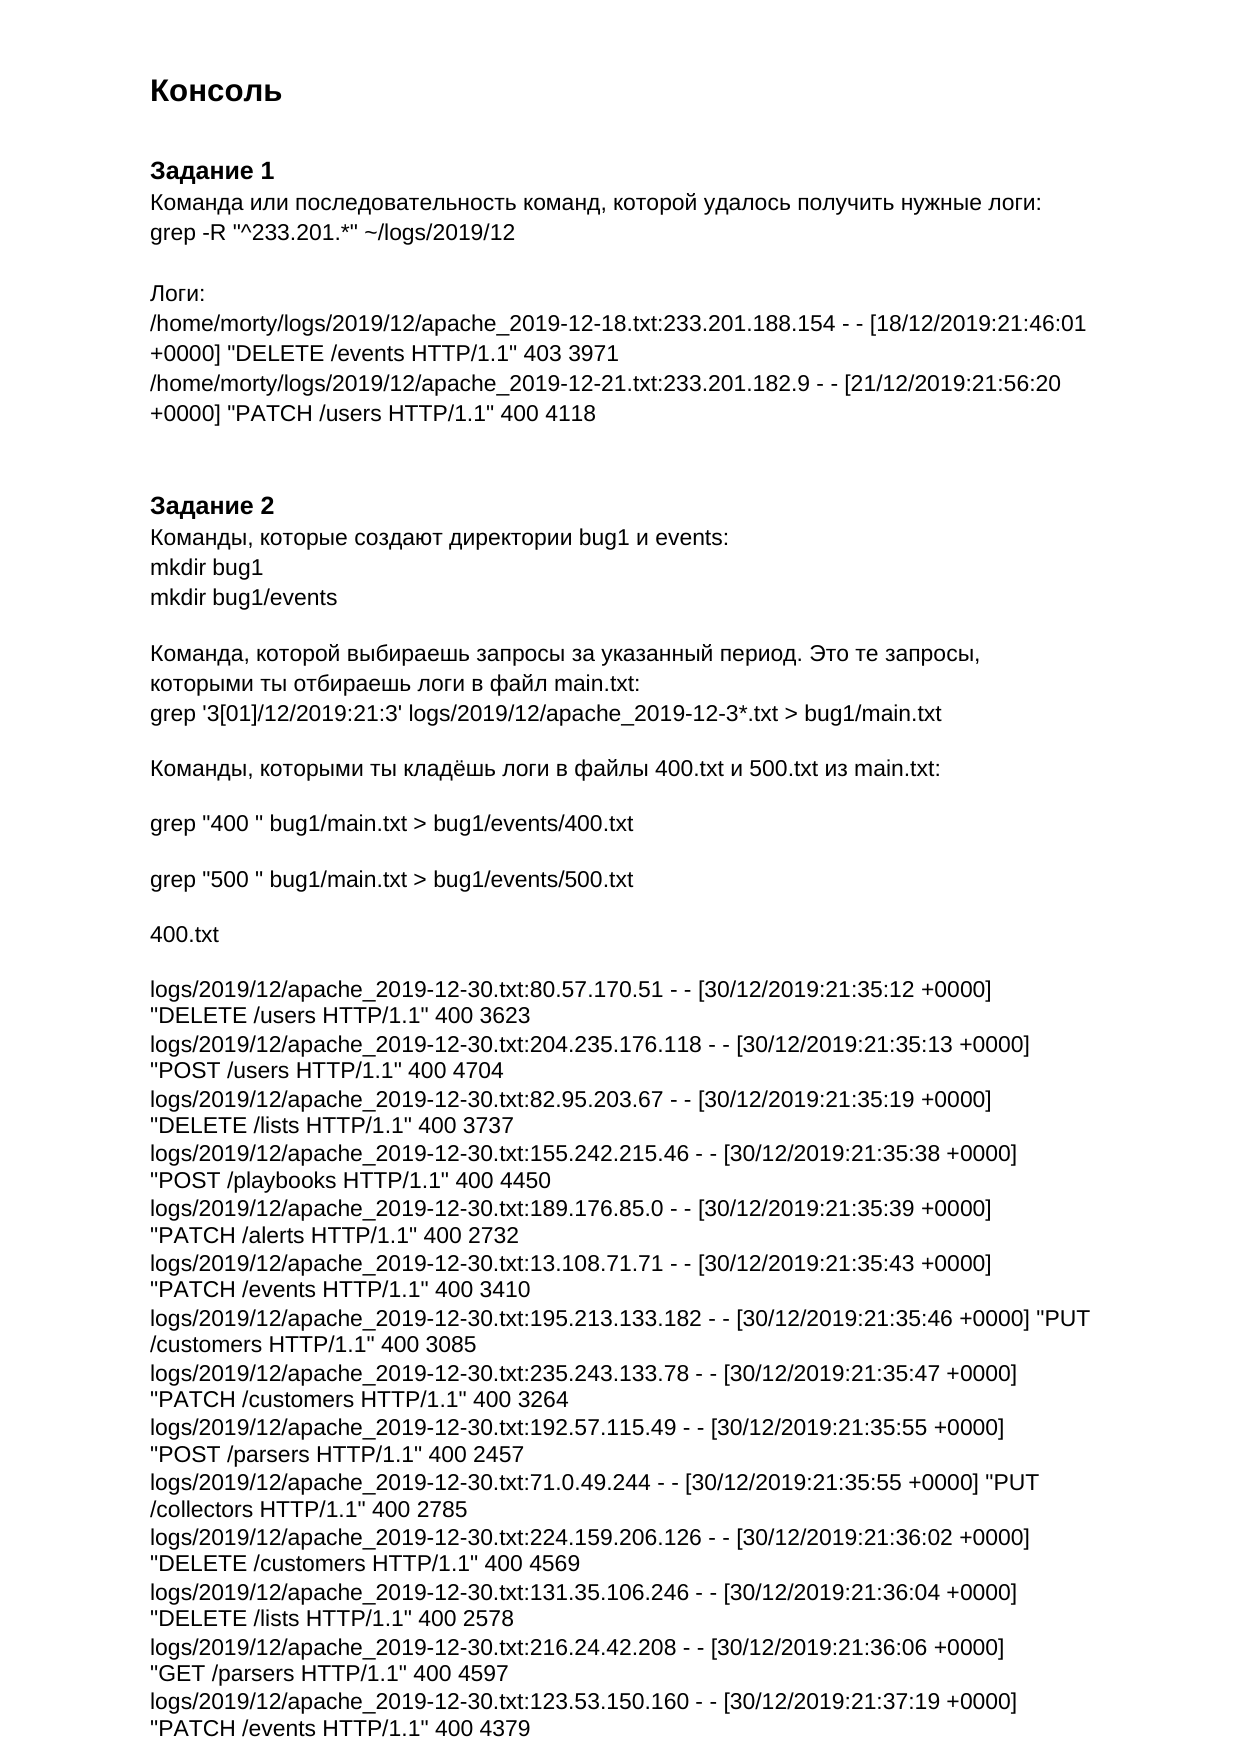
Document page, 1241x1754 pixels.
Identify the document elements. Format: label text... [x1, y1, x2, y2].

text logs/2019/12/apache_2019-12-30.txt:123.53.150.160 - - [30/12/2019:21:37:19 +0000] "PATCH /events HTTP/1.1" 400 4379 [150, 1688, 1090, 1741]
text grep -R "^233.201.*" ~/logs/2019/12 [150, 219, 1090, 245]
text logs/2019/12/apache_2019-12-30.txt:189.176.85.0 - - [30/12/2019:21:35:39 +0000] "PATCH /alerts HTTP/1.1" 400 2732 [150, 1195, 1090, 1248]
text Команда, которой выбираешь запросы за указанный период. Это те запросы, которыми ты отбираешь логи в файл main.txt: grep '3[01]/12/2019:21:3' logs/2019/12/apache_2019-12-3*.txt > bug1/main.txt [150, 639, 1090, 726]
text grep "500 " bug1/main.txt > bug1/events/500.txt [150, 866, 1090, 892]
text Команды, которыми ты кладёшь логи в файлы 400.txt и 500.txt из main.txt: [150, 755, 1090, 782]
text logs/2019/12/apache_2019-12-30.txt:82.95.203.67 - - [30/12/2019:21:35:19 +0000] "DELETE /lists HTTP/1.1" 400 3737 [150, 1086, 1090, 1138]
text logs/2019/12/apache_2019-12-30.txt:204.235.176.118 - - [30/12/2019:21:35:13 +0000] "POST /users HTTP/1.1" 400 4704 [150, 1031, 1090, 1083]
subtitle Консоль [150, 72, 1090, 108]
text logs/2019/12/apache_2019-12-30.txt:155.242.215.46 - - [30/12/2019:21:35:38 +0000] "POST /playbooks HTTP/1.1" 400 4450 [150, 1140, 1090, 1193]
text logs/2019/12/apache_2019-12-30.txt:13.108.71.71 - - [30/12/2019:21:35:43 +0000] "PATCH /events HTTP/1.1" 400 3410 [150, 1250, 1090, 1303]
text logs/2019/12/apache_2019-12-30.txt:192.57.115.49 - - [30/12/2019:21:35:55 +0000] "POST /parsers HTTP/1.1" 400 2457 [150, 1414, 1090, 1467]
text mkdir bug1/events [150, 584, 1090, 611]
text Команда или последовательность команд, которой удалось получить нужные логи: [150, 189, 1090, 215]
text logs/2019/12/apache_2019-12-30.txt:80.57.170.51 - - [30/12/2019:21:35:12 +0000] "DELETE /users HTTP/1.1" 400 3623 [150, 976, 1090, 1029]
subtitle Задание 2 [150, 491, 1090, 520]
text logs/2019/12/apache_2019-12-30.txt:195.213.133.182 - - [30/12/2019:21:35:46 +0000] "PUT /customers HTTP/1.1" 400 3085 [150, 1305, 1090, 1357]
text logs/2019/12/apache_2019-12-30.txt:224.159.206.126 - - [30/12/2019:21:36:02 +0000] "DELETE /customers HTTP/1.1" 400 4569 [150, 1524, 1090, 1577]
text 400.txt [150, 921, 1090, 947]
subtitle Задание 1 [150, 156, 1090, 184]
text logs/2019/12/apache_2019-12-30.txt:235.243.133.78 - - [30/12/2019:21:35:47 +0000] "PATCH /customers HTTP/1.1" 400 3264 [150, 1359, 1090, 1412]
text mkdir bug1 [150, 554, 1090, 581]
text grep "400 " bug1/main.txt > bug1/events/400.txt [150, 810, 1090, 837]
text logs/2019/12/apache_2019-12-30.txt:71.0.49.244 - - [30/12/2019:21:35:55 +0000] "PUT /collectors HTTP/1.1" 400 2785 [150, 1469, 1090, 1522]
text Логи: [150, 279, 1090, 306]
text /home/morty/logs/2019/12/apache_2019-12-21.txt:233.201.182.9 - - [21/12/2019:21:56:20 +0000] "PATCH /users HTTP/1.1" 400 4118 [150, 370, 1090, 427]
text logs/2019/12/apache_2019-12-30.txt:131.35.106.246 - - [30/12/2019:21:36:04 +0000] "DELETE /lists HTTP/1.1" 400 2578 [150, 1579, 1090, 1631]
text logs/2019/12/apache_2019-12-30.txt:216.24.42.208 - - [30/12/2019:21:36:06 +0000] "GET /parsers HTTP/1.1" 400 4597 [150, 1633, 1090, 1686]
text Команды, которые создают директории bug1 и events: [150, 524, 1090, 550]
text /home/morty/logs/2019/12/apache_2019-12-18.txt:233.201.188.154 - - [18/12/2019:21:46:01 +0000] "DELETE /events HTTP/1.1" 403 3971 [150, 310, 1090, 366]
